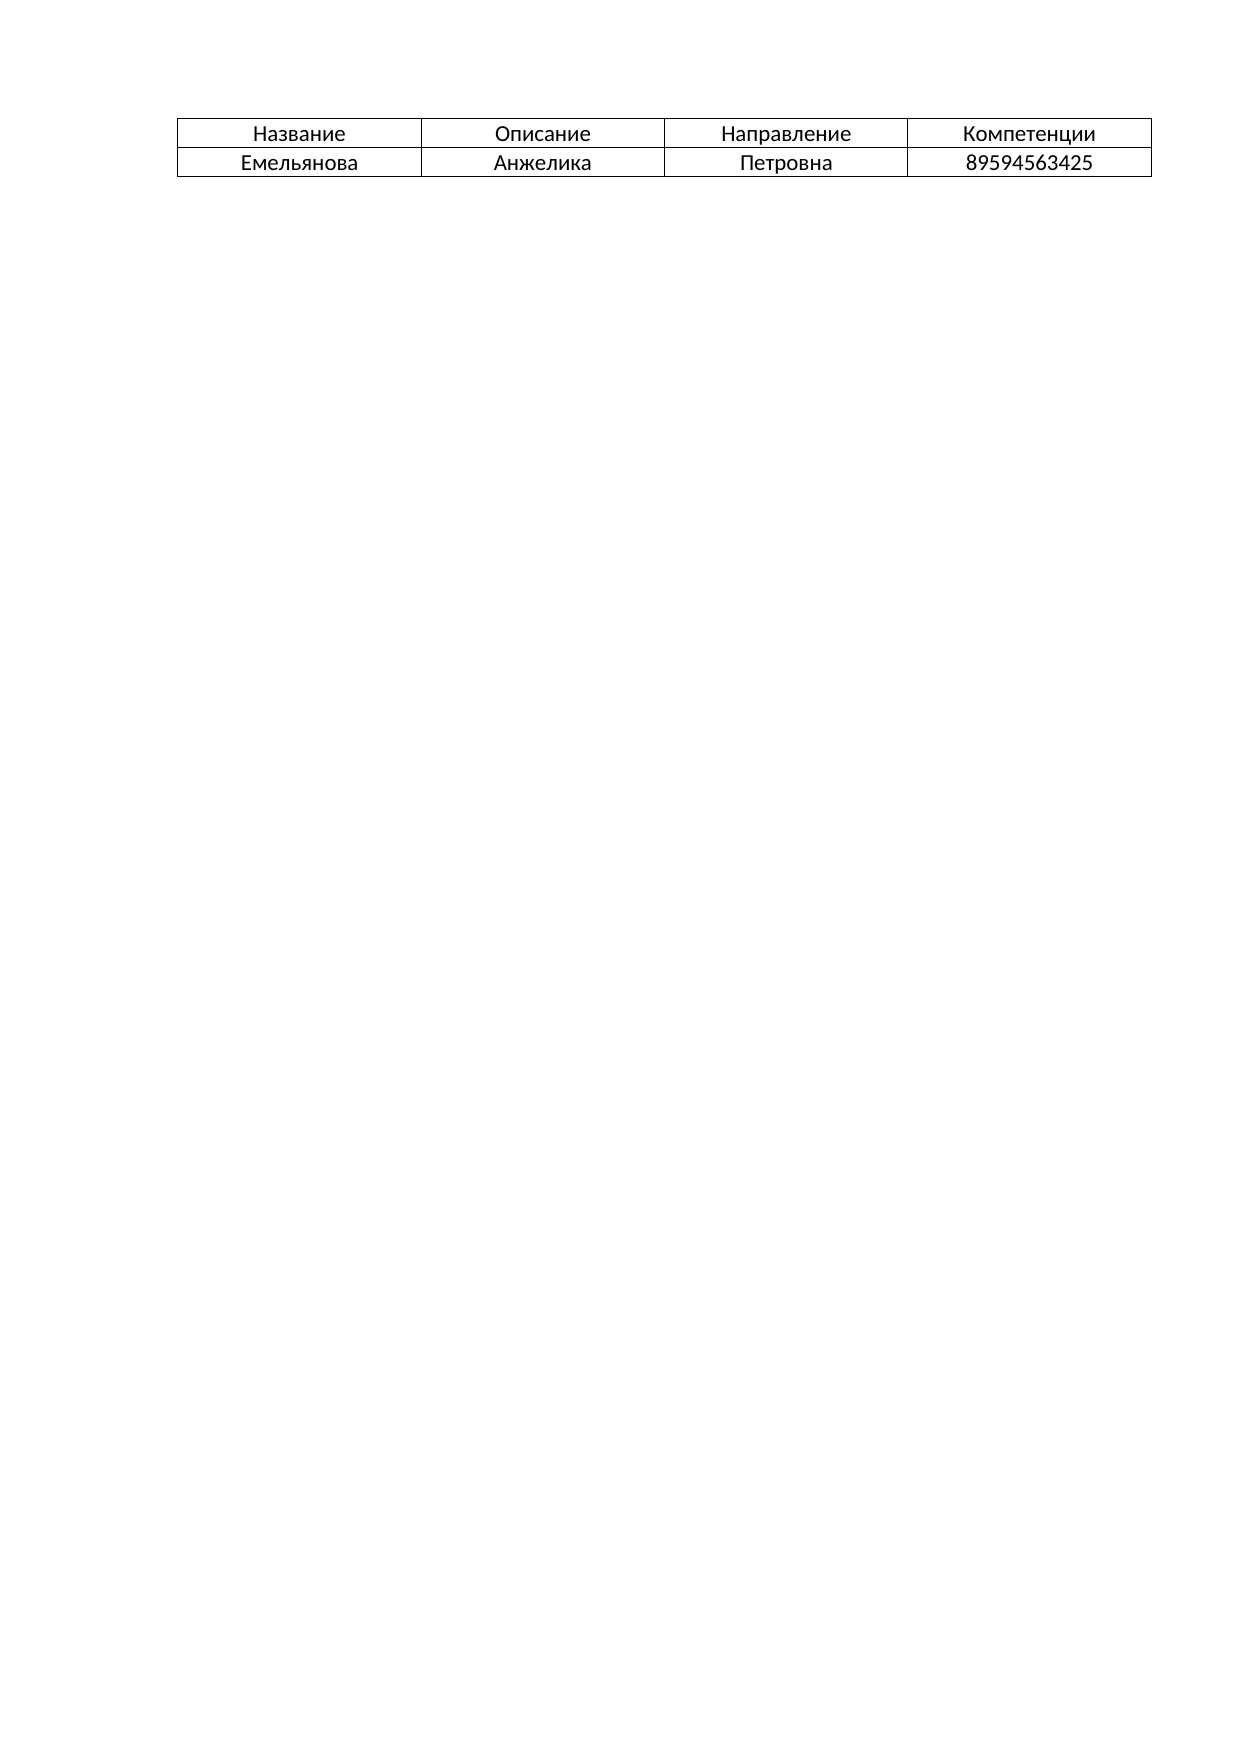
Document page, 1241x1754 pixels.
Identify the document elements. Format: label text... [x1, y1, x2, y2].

table_header Название [178, 119, 421, 147]
table_cell Петровна [665, 148, 907, 176]
table_header Компетенции [908, 119, 1151, 147]
table_header Описание [422, 119, 664, 147]
table_cell Емельянова [178, 148, 421, 176]
table_header Направление [665, 119, 907, 147]
table_cell Анжелика [422, 148, 664, 176]
table_cell 89594563425 [908, 148, 1151, 176]
